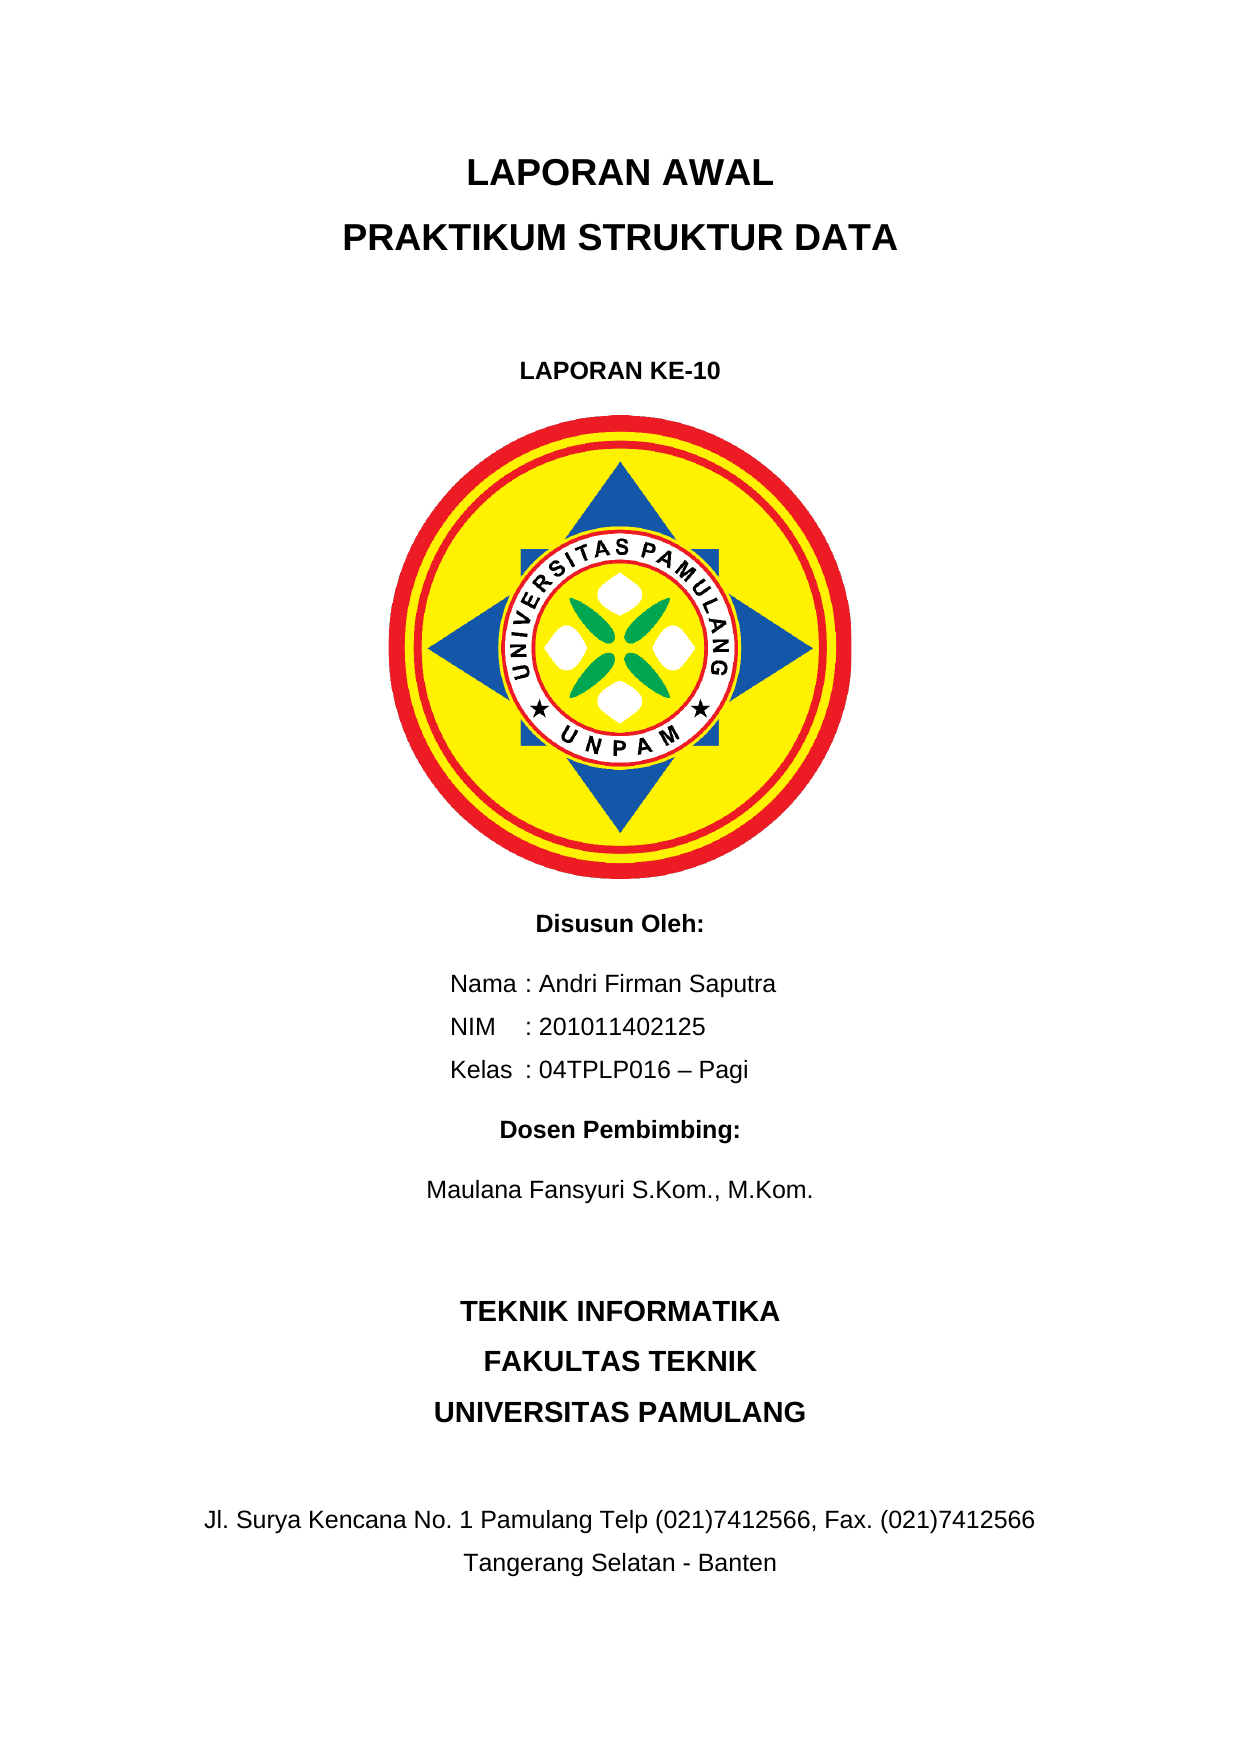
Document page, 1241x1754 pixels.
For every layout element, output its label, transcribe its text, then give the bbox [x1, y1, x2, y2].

picture [388, 415, 852, 879]
text LAPORAN AWAL PRAKTIKUM STRUKTUR DATA [150, 150, 1090, 258]
text Maulana Fansyuri S.Kom., M.Kom. [150, 1174, 1090, 1203]
text Jl. Surya Kencana No. 1 Pamulang Telp (021)7412566, Fax. (021)7412566 Tangerang Selatan - Banten [150, 1462, 1090, 1577]
text Nama : Andri Firman Saputra NIM : 201011402125 Kelas : 04TPLP016 – Pagi [450, 969, 1090, 1084]
text TEKNIK INFORMATIKA FAKULTAS TEKNIK UNIVERSITAS PAMULANG [150, 1294, 1090, 1428]
text Disusun Oleh: [150, 909, 1090, 938]
text LAPORAN KE-10 [150, 356, 1090, 384]
text Dosen Pembimbing: [150, 1115, 1090, 1143]
